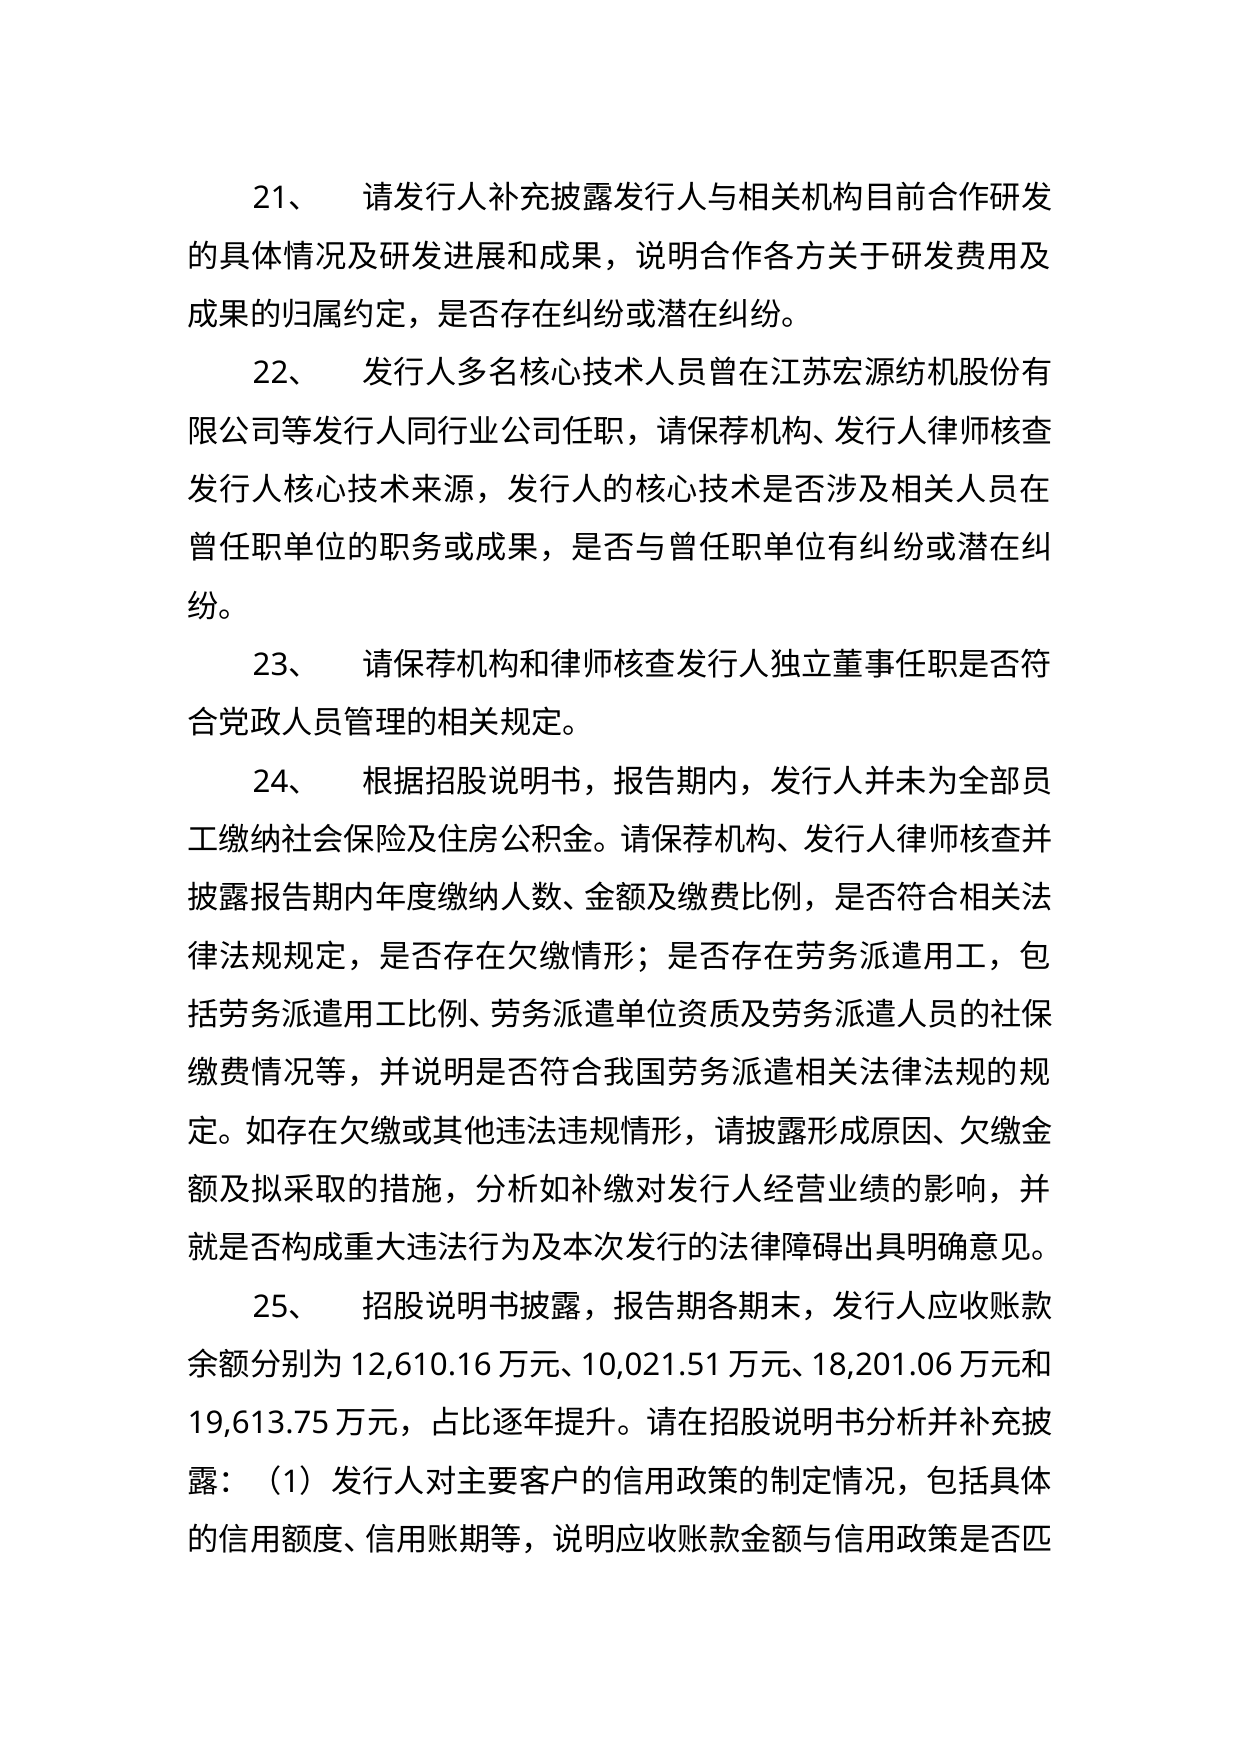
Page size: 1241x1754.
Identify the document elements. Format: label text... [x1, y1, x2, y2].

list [187, 1329, 1053, 1562]
list 发行人多名核心技术人员曾在江苏宏源纺机股份有限公司等发行人同行业公司任职，请保荐机构、发行人律师核查发行人核心技术来源，发行人的核心技术是否涉及相关人员在曾任职单位的职务或成果，是否与曾任职单位有纠纷或潜在纠纷。 [187, 337, 1053, 629]
list 请发行人补充披露发行人与相关机构目前合作研发的具体情况及研发进展和成果，说明合作各方关于研发费用及成果的归属约定，是否存在纠纷或潜在纠纷。 [187, 162, 1053, 337]
list 请保荐机构和律师核查发行人独立董事任职是否符合党政人员管理的相关规定。 [187, 629, 1053, 745]
list 根据招股说明书，报告期内，发行人并未为全部员工缴纳社会保险及住房公积金。请保荐机构、发行人律师核查并披露报告期内年度缴纳人数、金额及缴费比例，是否符合相关法律法规规定，是否存在欠缴情形；是否存在劳务派遣用工，包括劳务派遣用工比例、劳务派遣单位资质及劳务派遣人员的社保缴费情况等，并说明是否符合我国劳务派遣相关法律法规的规定。如存在欠缴或其他违法违规情形，请披露形成原因、欠缴金额及拟采取的措施，分析如补缴对发行人经营业绩的影响，并就是否构成重大违法行为及本次发行的法律障碍出具明确意见。 [187, 745, 1053, 1329]
